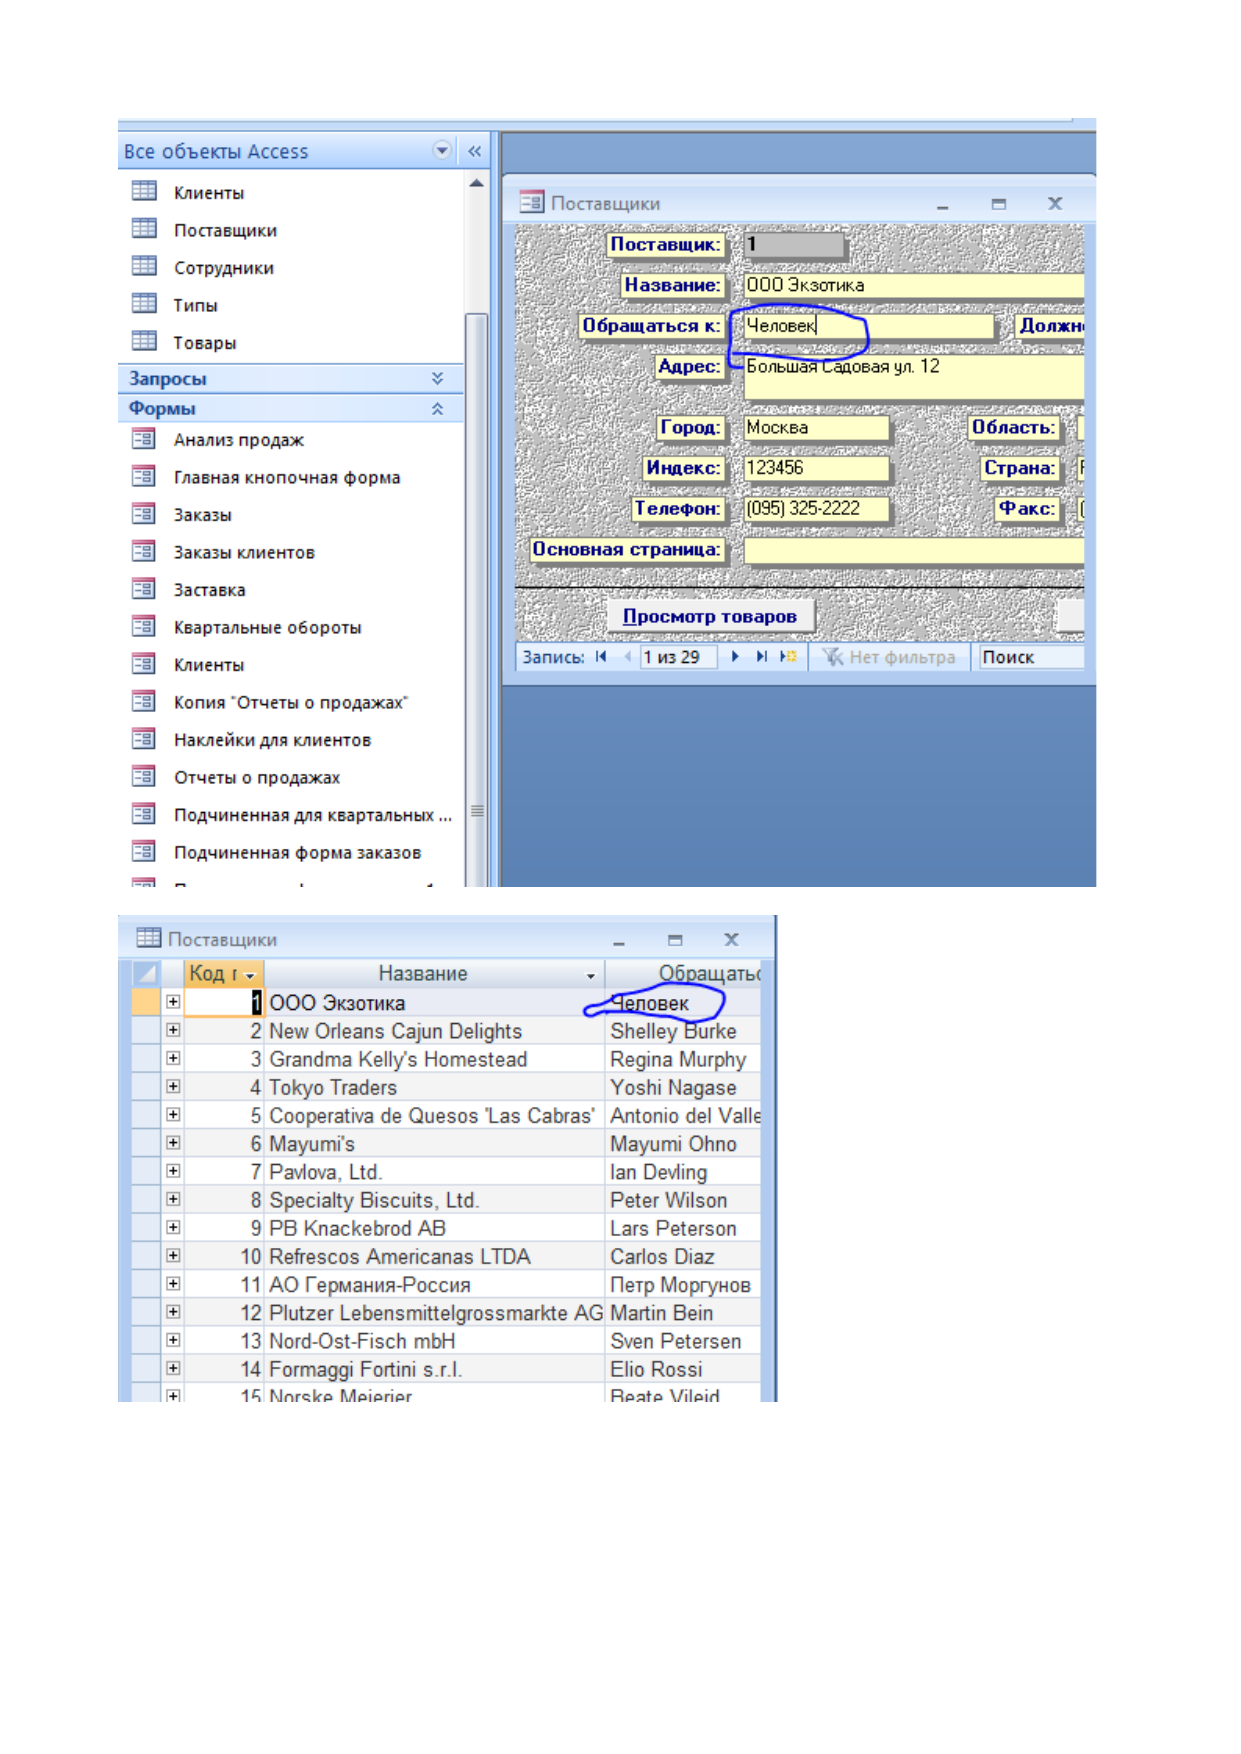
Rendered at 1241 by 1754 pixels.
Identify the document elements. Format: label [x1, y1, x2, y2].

picture [118, 915, 778, 1402]
picture [118, 118, 1097, 887]
